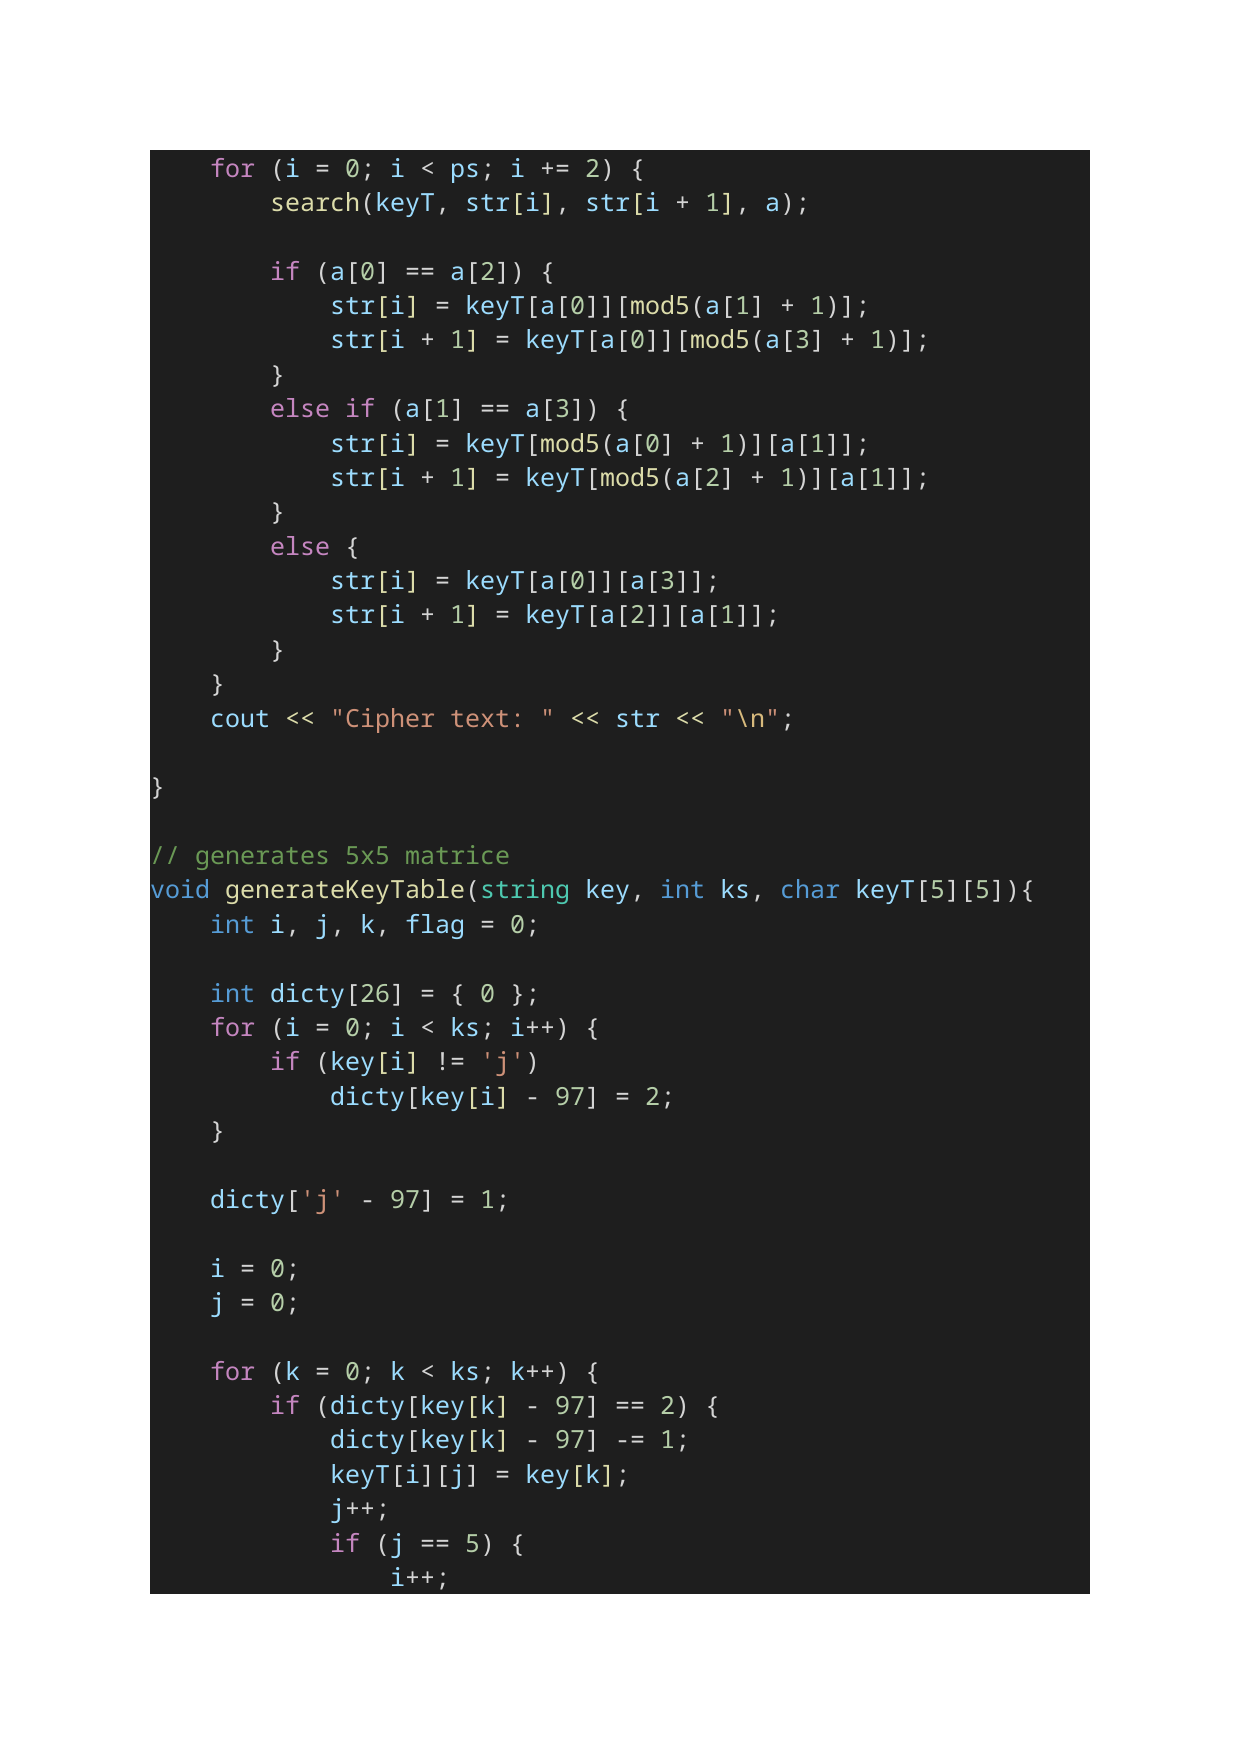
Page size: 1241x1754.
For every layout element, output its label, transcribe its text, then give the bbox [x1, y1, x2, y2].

text i = 0; [150, 1250, 1090, 1284]
text dicty[key[i] - 97] = 2; [150, 1078, 1090, 1112]
text dicty[key[k] - 97] -= 1; [150, 1422, 1090, 1456]
text keyT[i][j] = key[k]; [150, 1456, 1090, 1491]
text if (a[0] == a[2]) { [150, 253, 1090, 287]
text } [150, 1112, 1090, 1147]
text if (dicty[key[k] - 97] == 2) { [150, 1387, 1090, 1422]
text str[i + 1] = keyT[mod5(a[2] + 1)][a[1]]; [150, 459, 1090, 494]
text dicty['j' - 97] = 1; [150, 1181, 1090, 1216]
text } [150, 631, 1090, 666]
text else { [150, 528, 1090, 562]
text } [150, 769, 1090, 803]
text cout << "Cipher text: " << str << "\n"; [150, 700, 1090, 734]
text // generates 5x5 matrice [150, 837, 1090, 872]
text j++; [150, 1491, 1090, 1525]
text for (k = 0; k < ks; k++) { [150, 1353, 1090, 1387]
text str[i] = keyT[mod5(a[0] + 1)][a[1]]; [150, 425, 1090, 459]
text i++; [150, 1559, 1090, 1594]
text else if (a[1] == a[3]) { [150, 391, 1090, 425]
text str[i + 1] = keyT[a[2]][a[1]]; [150, 597, 1090, 631]
text } [150, 494, 1090, 528]
text j = 0; [150, 1284, 1090, 1319]
text } [150, 666, 1090, 700]
text void generateKeyTable(string key, int ks, char keyT[5][5]){ [150, 872, 1090, 906]
text } [150, 356, 1090, 391]
text int dicty[26] = { 0 }; [150, 975, 1090, 1009]
text if (key[i] != 'j') [150, 1044, 1090, 1078]
text if (j == 5) { [150, 1525, 1090, 1559]
text str[i + 1] = keyT[a[0]][mod5(a[3] + 1)]; [150, 322, 1090, 356]
text search(keyT, str[i], str[i + 1], a); [150, 184, 1090, 219]
text int i, j, k, flag = 0; [150, 906, 1090, 941]
text for (i = 0; i < ps; i += 2) { [150, 150, 1090, 184]
text str[i] = keyT[a[0]][mod5(a[1] + 1)]; [150, 287, 1090, 322]
text str[i] = keyT[a[0]][a[3]]; [150, 562, 1090, 597]
text for (i = 0; i < ks; i++) { [150, 1009, 1090, 1044]
